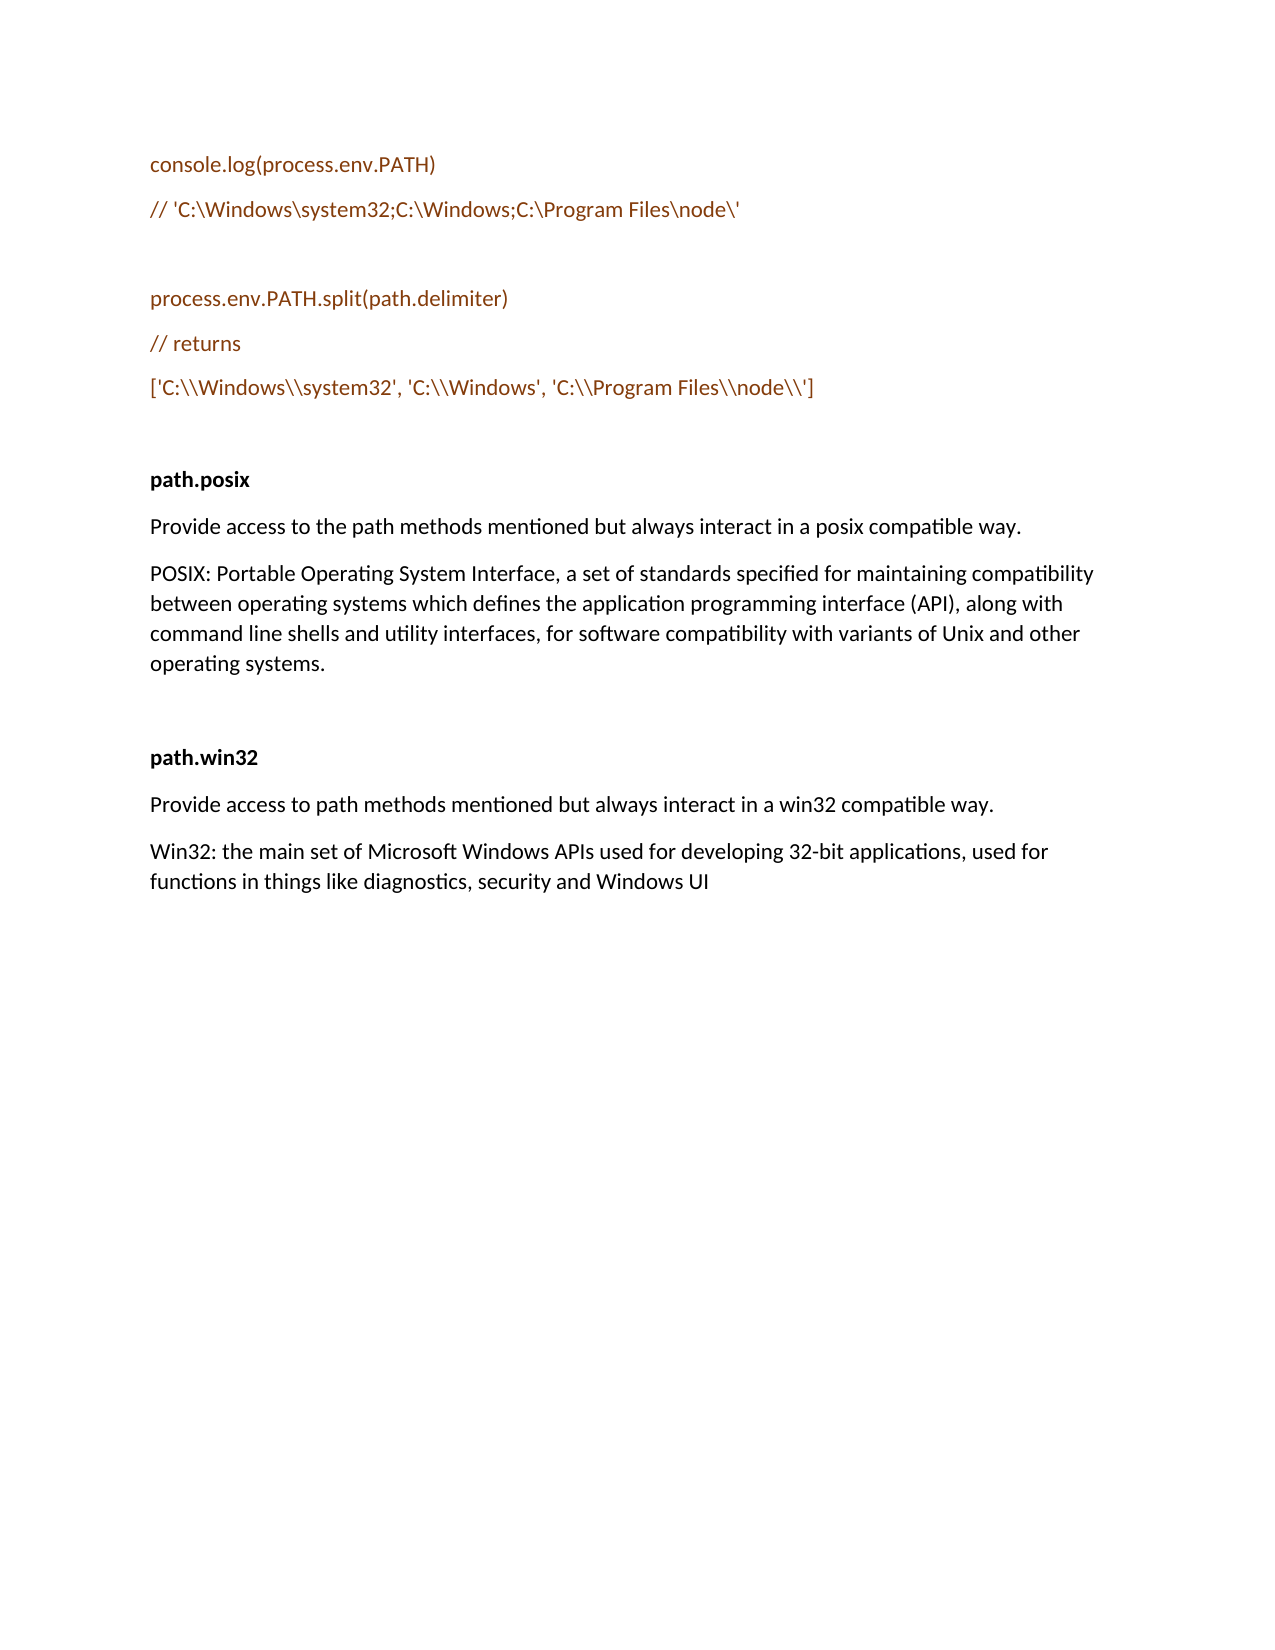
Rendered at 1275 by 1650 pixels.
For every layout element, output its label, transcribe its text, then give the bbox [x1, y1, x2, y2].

text path.win32 [150, 743, 1125, 771]
text POSIX: Portable Operating System Interface, a set of standards specified for maintaining compatibility between operating systems which defines the application programming interface (API), along with command line shells and utility interfaces, for software compatibility with variants of Unix and other operating systems. [150, 559, 1125, 677]
text Win32: the main set of Microsoft Windows APIs used for developing 32-bit applications, used for functions in things like diagnostics, security and Windows UI [150, 837, 1125, 895]
text path.posix [150, 465, 1125, 493]
text Provide access to path methods mentioned but always interact in a win32 compatible way. [150, 790, 1125, 818]
text // 'C:\Windows\system32;C:\Windows;C:\Program Files\node\' [150, 195, 1125, 223]
text console.log(process.env.PATH) [150, 150, 1125, 178]
text process.env.PATH.split(path.delimiter) [150, 284, 1125, 312]
text ['C:\\Windows\\system32', 'C:\\Windows', 'C:\\Program Files\\node\\'] [150, 373, 1125, 401]
text Provide access to the path methods mentioned but always interact in a posix compatible way. [150, 512, 1125, 540]
text // returns [150, 329, 1125, 357]
